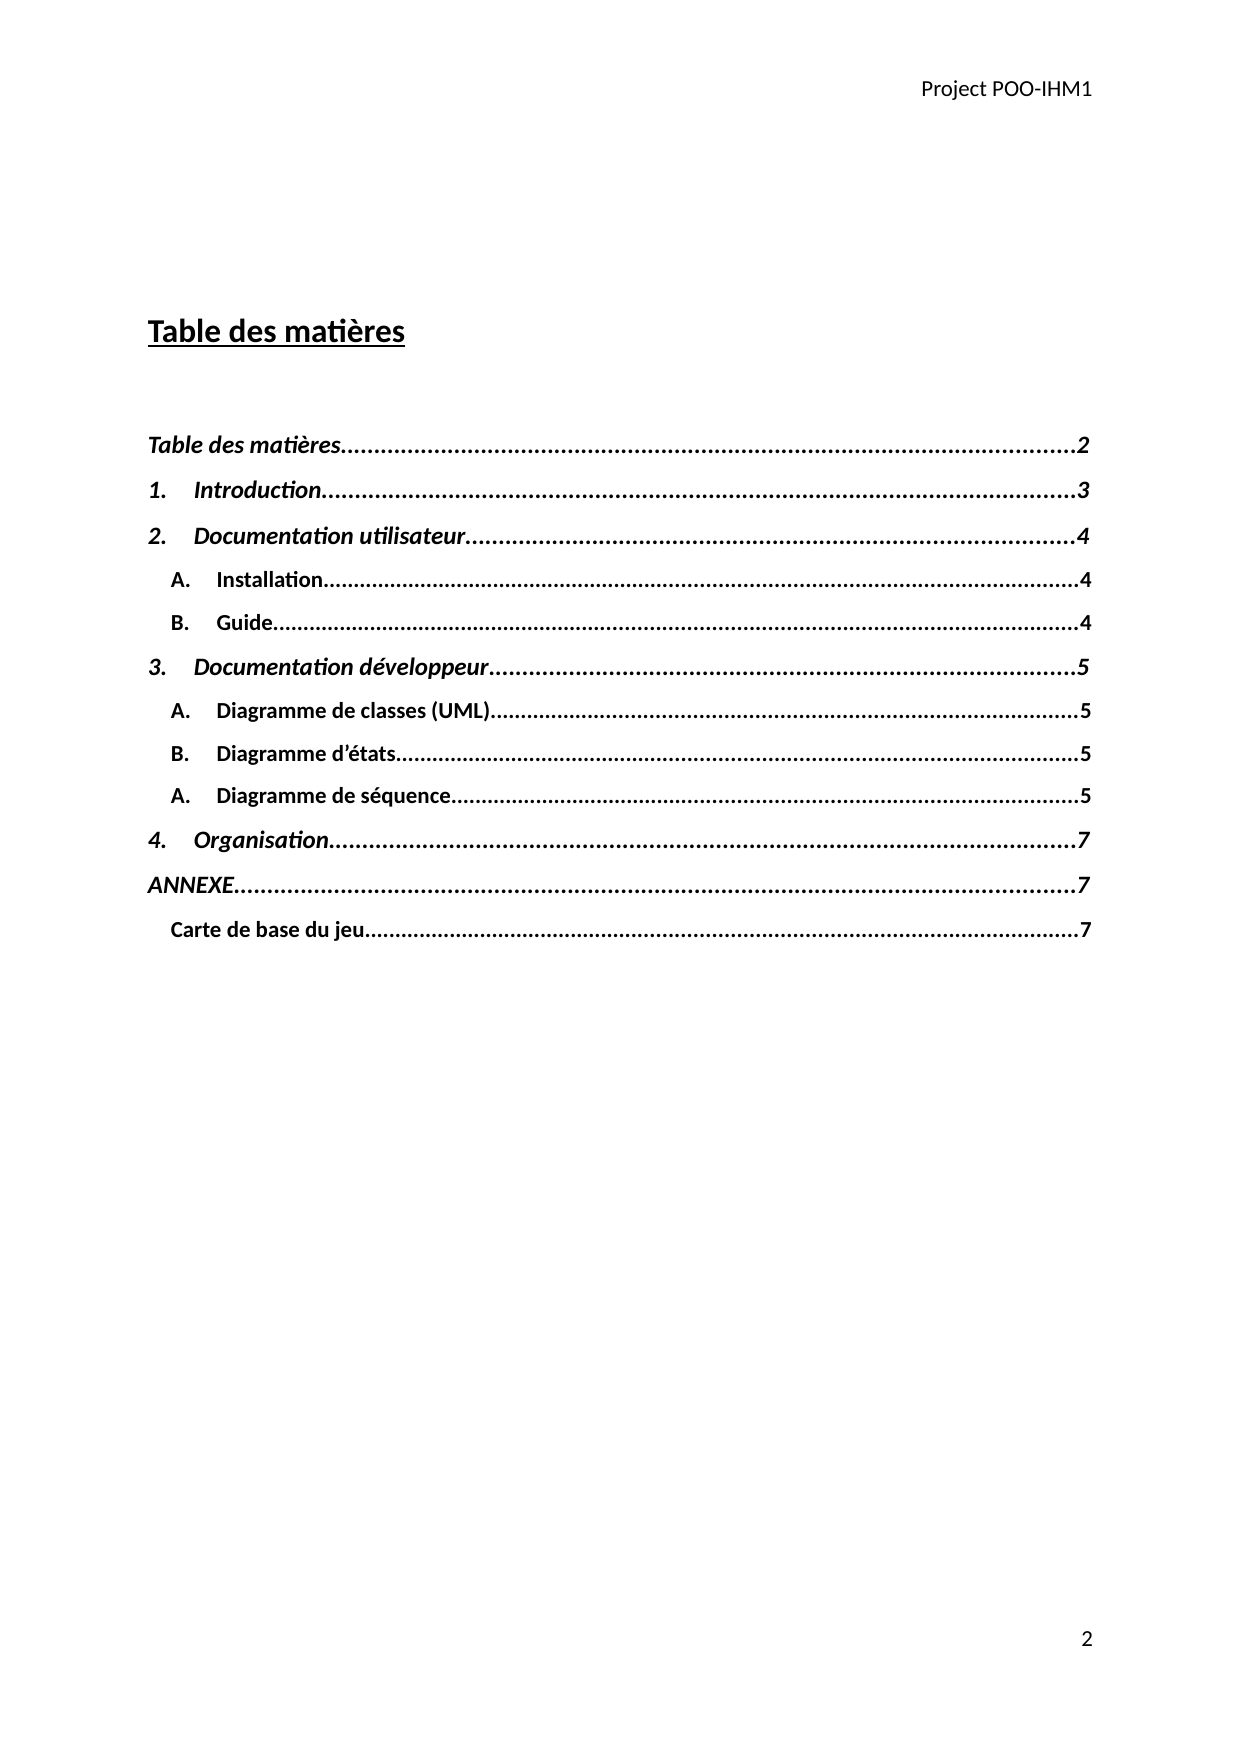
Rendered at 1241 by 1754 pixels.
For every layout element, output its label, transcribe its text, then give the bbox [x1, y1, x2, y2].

text A. Diagramme de séquence 5 [171, 782, 1093, 809]
text 2. Documentation utilisateur 4 [148, 520, 1093, 550]
text 3. Documentation développeur 5 [148, 651, 1093, 681]
text Carte de base du jeu 7 [171, 915, 1093, 943]
text ANNEXE 7 [148, 870, 1093, 900]
text A. Installation 4 [171, 565, 1093, 593]
subtitle Table des matières [148, 310, 1093, 351]
text 1. Introduction 3 [148, 474, 1093, 505]
text A. Diagramme de classes (UML) 5 [171, 696, 1093, 724]
text B. Guide 4 [171, 608, 1093, 636]
text Table des matières 2 [148, 429, 1093, 459]
text B. Diagramme d’états 5 [171, 739, 1093, 767]
text 4. Organisation 7 [148, 824, 1093, 855]
